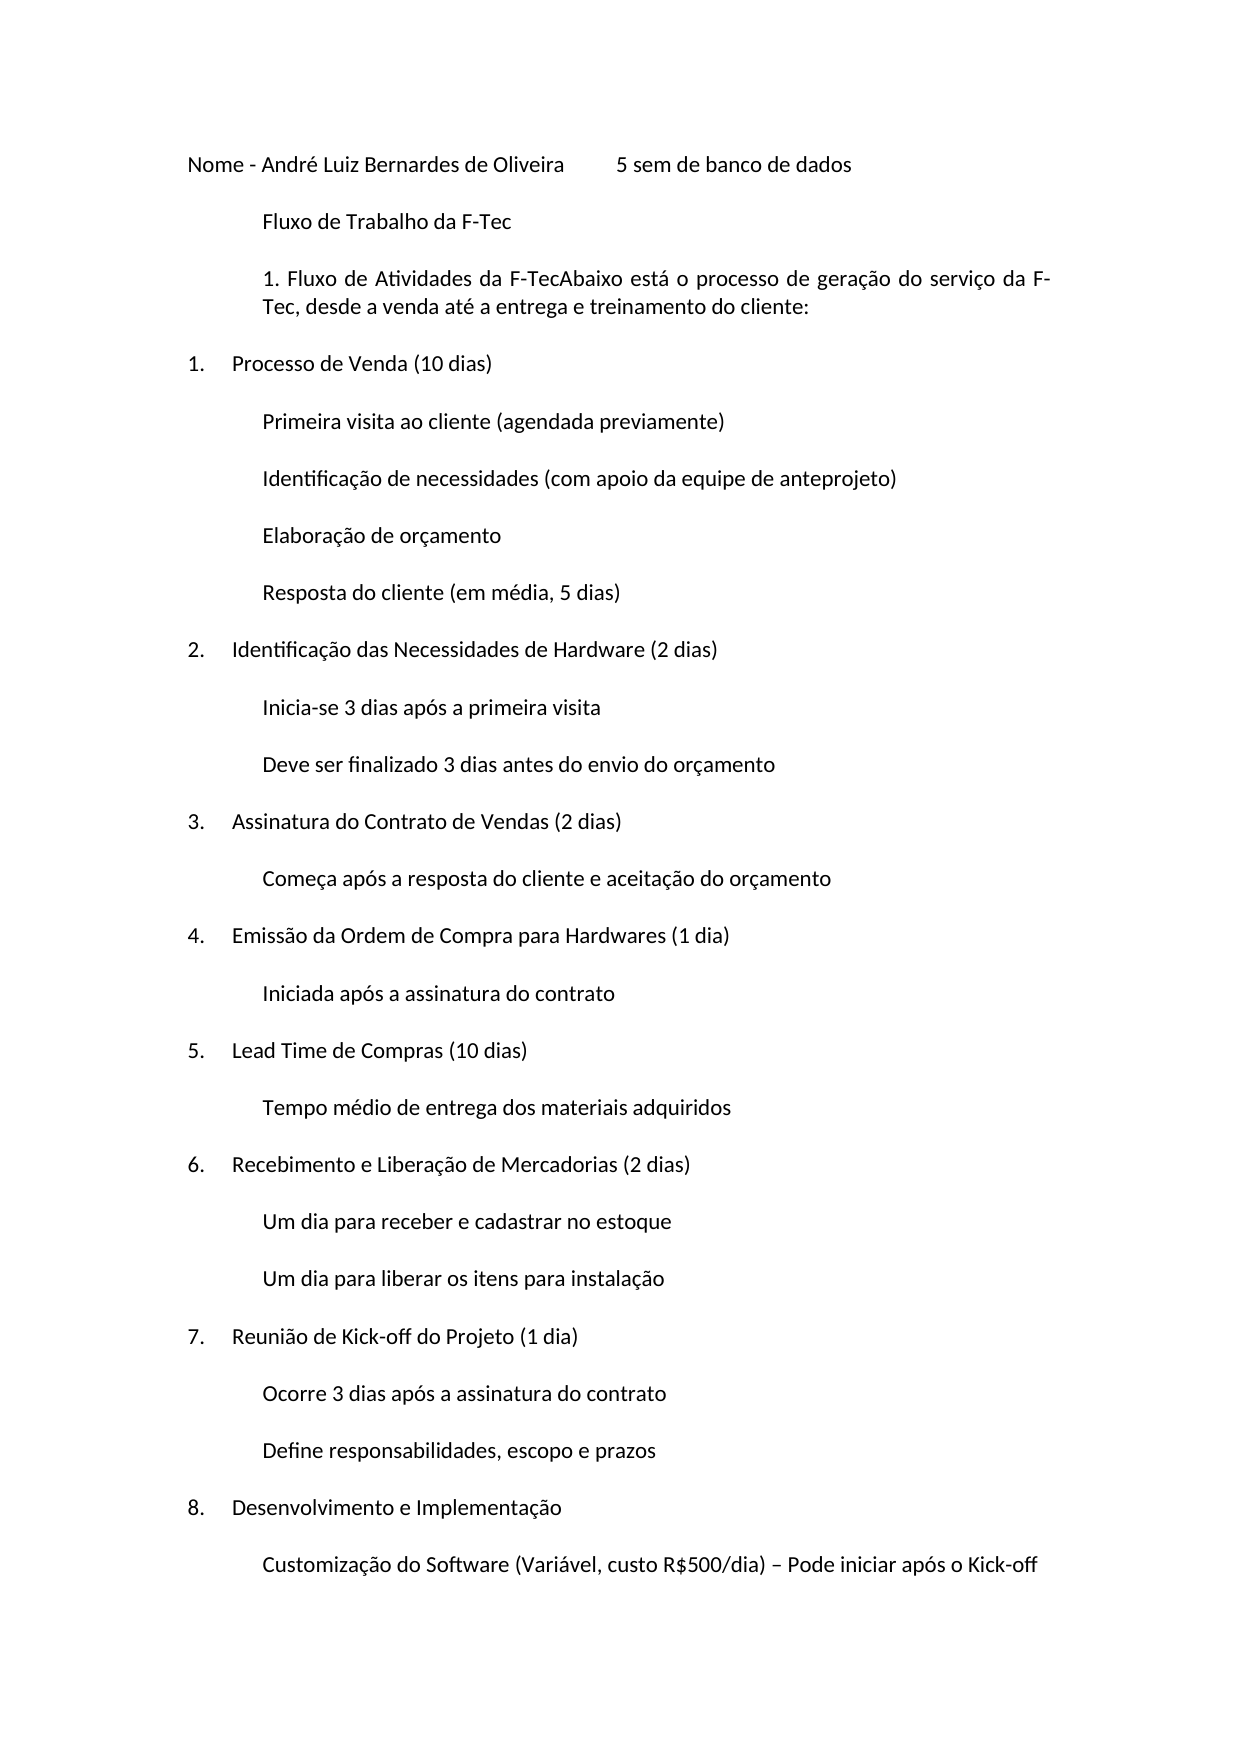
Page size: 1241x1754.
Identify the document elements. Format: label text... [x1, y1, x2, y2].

text Primeira visita ao cliente (agendada previamente) [262, 407, 1053, 435]
text Customização do Software (Variável, custo R$500/dia) – Pode iniciar após o Kick-off [262, 1551, 1053, 1578]
text Resposta do cliente (em média, 5 dias) [262, 578, 1053, 606]
list Processo de Venda (10 dias) [187, 349, 1053, 378]
text Identificação de necessidades (com apoio da equipe de anteprojeto) [262, 464, 1053, 492]
text Tempo médio de entrega dos materiais adquiridos [262, 1093, 1053, 1121]
list Emissão da Ordem de Compra para Hardwares (1 dia) [187, 921, 1053, 949]
list Lead Time de Compras (10 dias) [187, 1036, 1053, 1064]
text Elaboração de orçamento [262, 521, 1053, 549]
text Deve ser finalizado 3 dias antes do envio do orçamento [262, 750, 1053, 778]
text Um dia para receber e cadastrar no estoque [262, 1207, 1053, 1235]
text Fluxo de Trabalho da F-Tec [262, 207, 1053, 235]
text Inicia-se 3 dias após a primeira visita [262, 693, 1053, 721]
text Começa após a resposta do cliente e aceitação do orçamento [262, 864, 1053, 892]
text Iniciada após a assinatura do contrato [262, 979, 1053, 1007]
list Identificação das Necessidades de Hardware (2 dias) [187, 636, 1053, 663]
list Desenvolvimento e Implementação [187, 1493, 1053, 1521]
text Um dia para liberar os itens para instalação [262, 1264, 1053, 1293]
text Nome - André Luiz Bernardes de Oliveira 5 sem de banco de dados [187, 150, 1053, 178]
list Assinatura do Contrato de Vendas (2 dias) [187, 807, 1053, 835]
text 1. Fluxo de Atividades da F-TecAbaixo está o processo de geração do serviço da F-Tec, desde a venda até a entrega e treinamento do cliente: [262, 264, 1053, 320]
text Define responsabilidades, escopo e prazos [262, 1436, 1053, 1464]
text Ocorre 3 dias após a assinatura do contrato [262, 1379, 1053, 1407]
list Reunião de Kick-off do Projeto (1 dia) [187, 1322, 1053, 1350]
list Recebimento e Liberação de Mercadorias (2 dias) [187, 1150, 1053, 1178]
